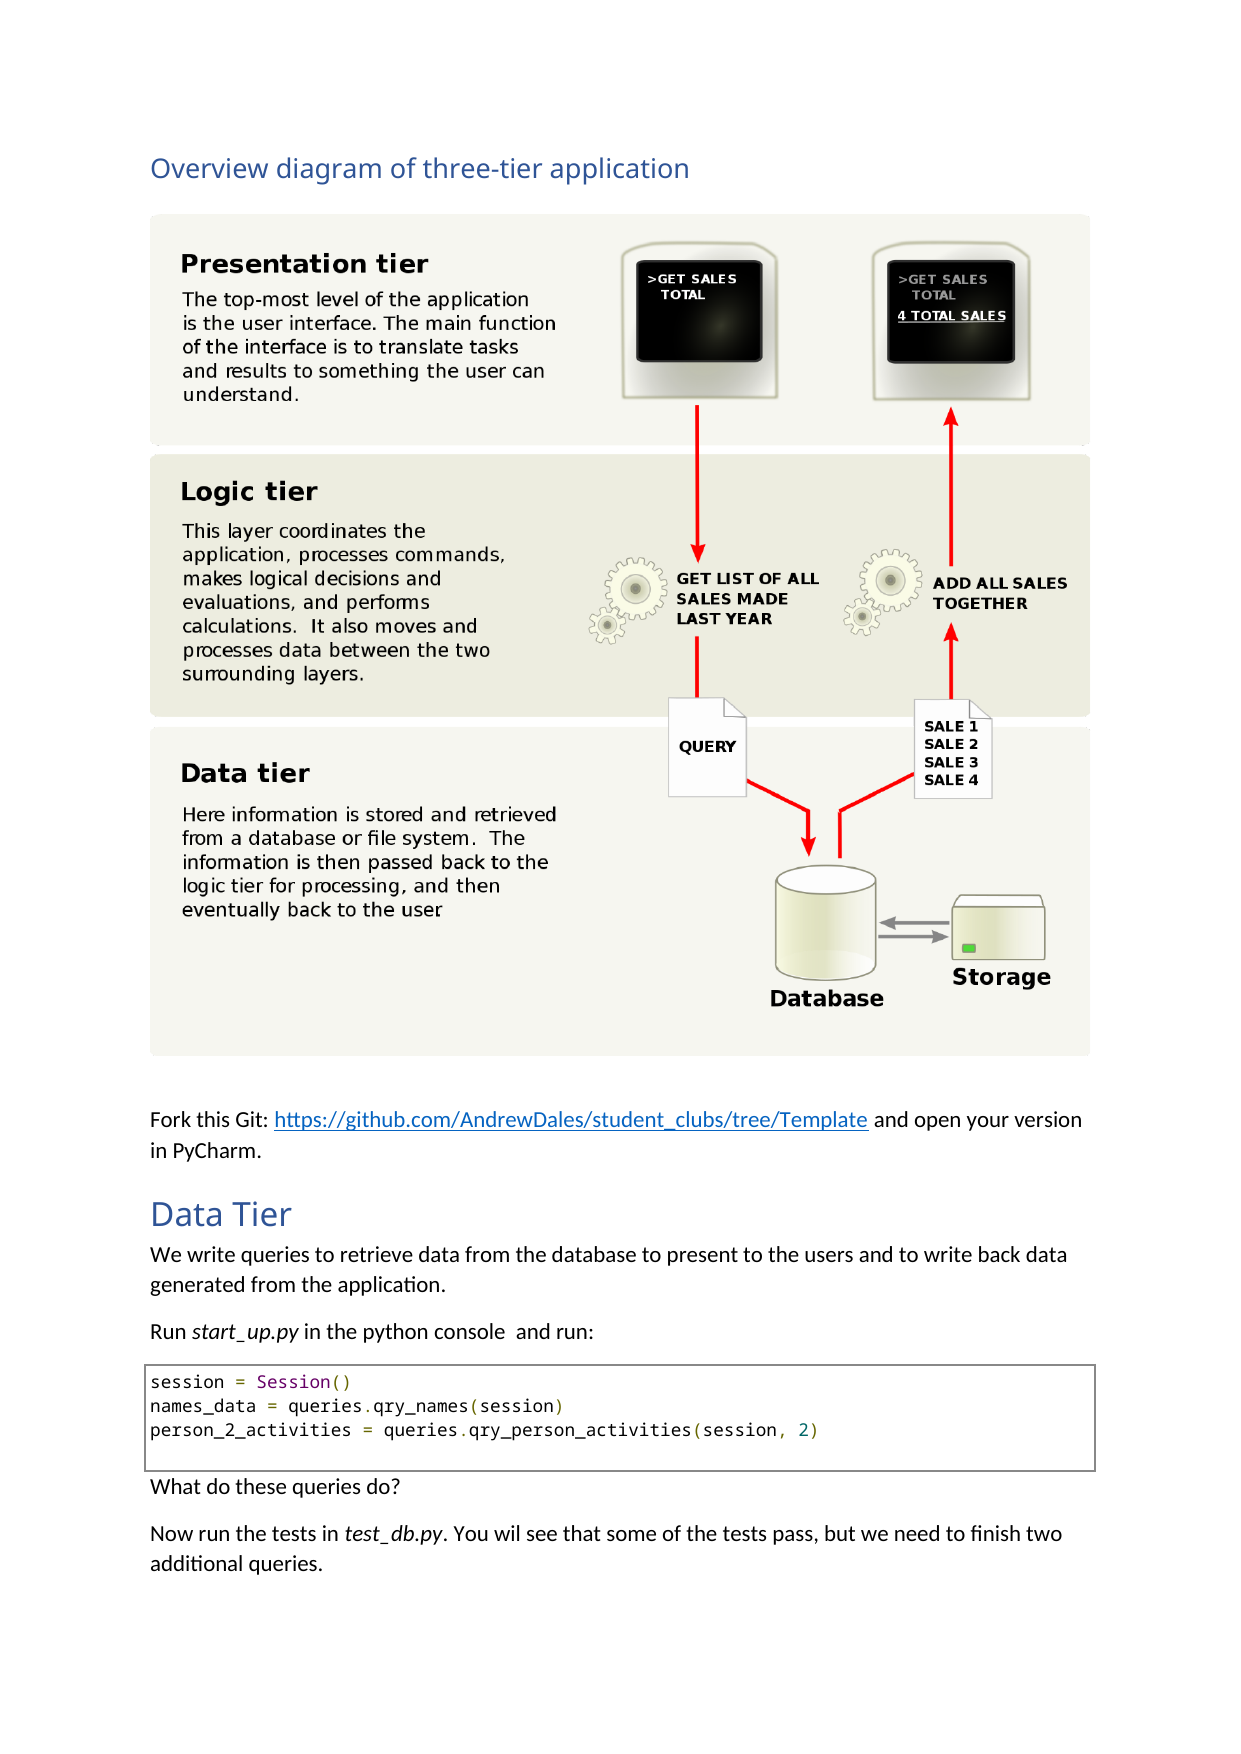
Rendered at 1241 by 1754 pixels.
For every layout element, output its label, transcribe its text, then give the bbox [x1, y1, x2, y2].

text Run start_up.py in the python console and run: [150, 1317, 1090, 1345]
text We write queries to retrieve data from the database to present to the users and to write back data generated from the application. [150, 1240, 1090, 1298]
text What do these queries do? [150, 1472, 1090, 1500]
text session = Session() [146, 1366, 1094, 1394]
picture [150, 214, 1091, 1056]
text Now run the tests in test_db.py. You wil see that some of the tests pass, but we need to finish two additional queries. [150, 1519, 1090, 1577]
text names_data = queries.qry_names(session) [150, 1394, 1090, 1418]
subtitle Overview diagram of three-tier application [150, 150, 1090, 187]
subtitle Data Tier [150, 1191, 1090, 1236]
text Fork this Git: https://github.com/AndrewDales/student_clubs/tree/Template and open your version in PyCharm. [150, 1106, 1090, 1164]
text person_2_activities = queries.qry_person_activities(session, 2) [150, 1418, 1090, 1442]
